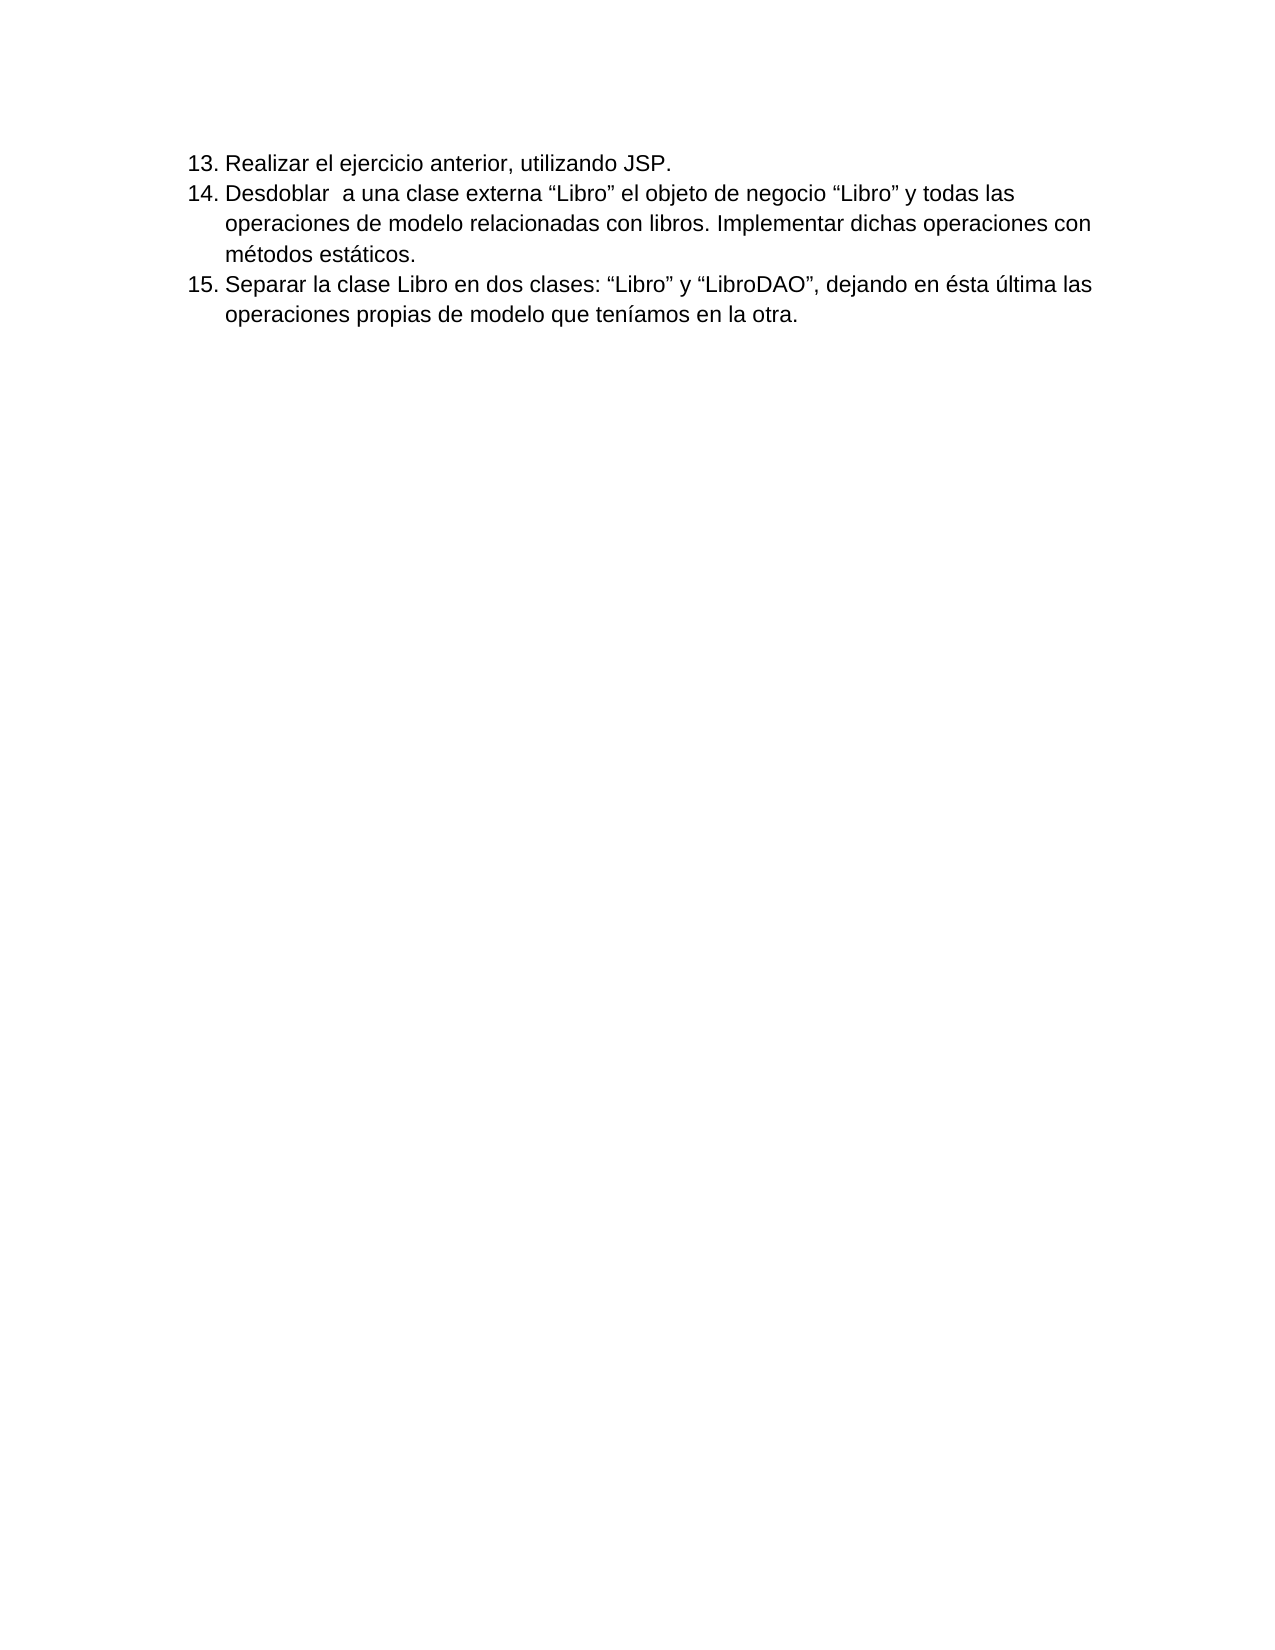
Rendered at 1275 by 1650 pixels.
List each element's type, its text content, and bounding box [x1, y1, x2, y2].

list Realizar el ejercicio anterior, utilizando JSP. [187, 150, 1125, 176]
list Desdoblar a una clase externa “Libro” el objeto de negocio “Libro” y todas las operaciones de modelo relacionadas con libros. Implementar dichas operaciones con métodos estáticos. [187, 180, 1125, 267]
list Separar la clase Libro en dos clases: “Libro” y “LibroDAO”, dejando en ésta última las operaciones propias de modelo que teníamos en la otra. [187, 271, 1125, 327]
